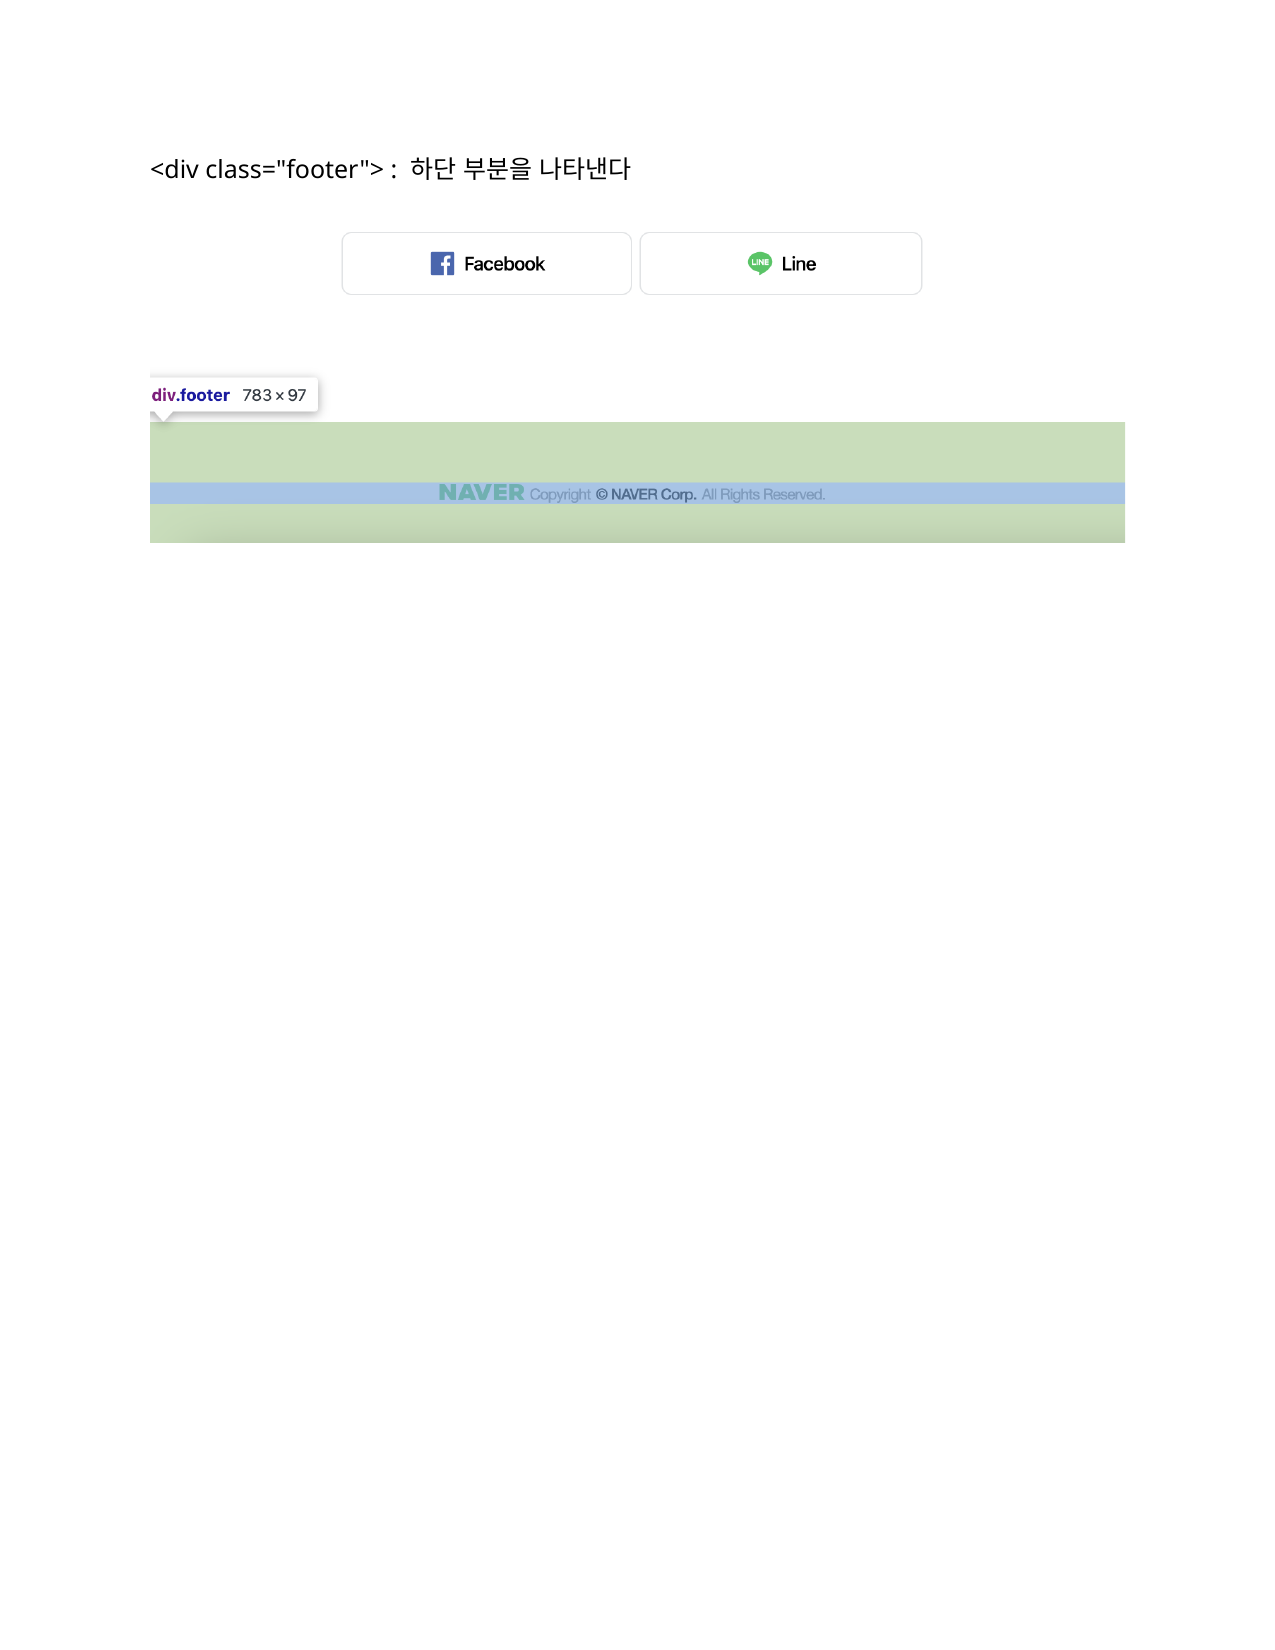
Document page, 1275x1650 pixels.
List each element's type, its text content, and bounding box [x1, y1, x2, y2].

text <div class="footer"> : 하단 부분을 나타낸다 [150, 150, 1125, 191]
picture [150, 191, 1125, 543]
